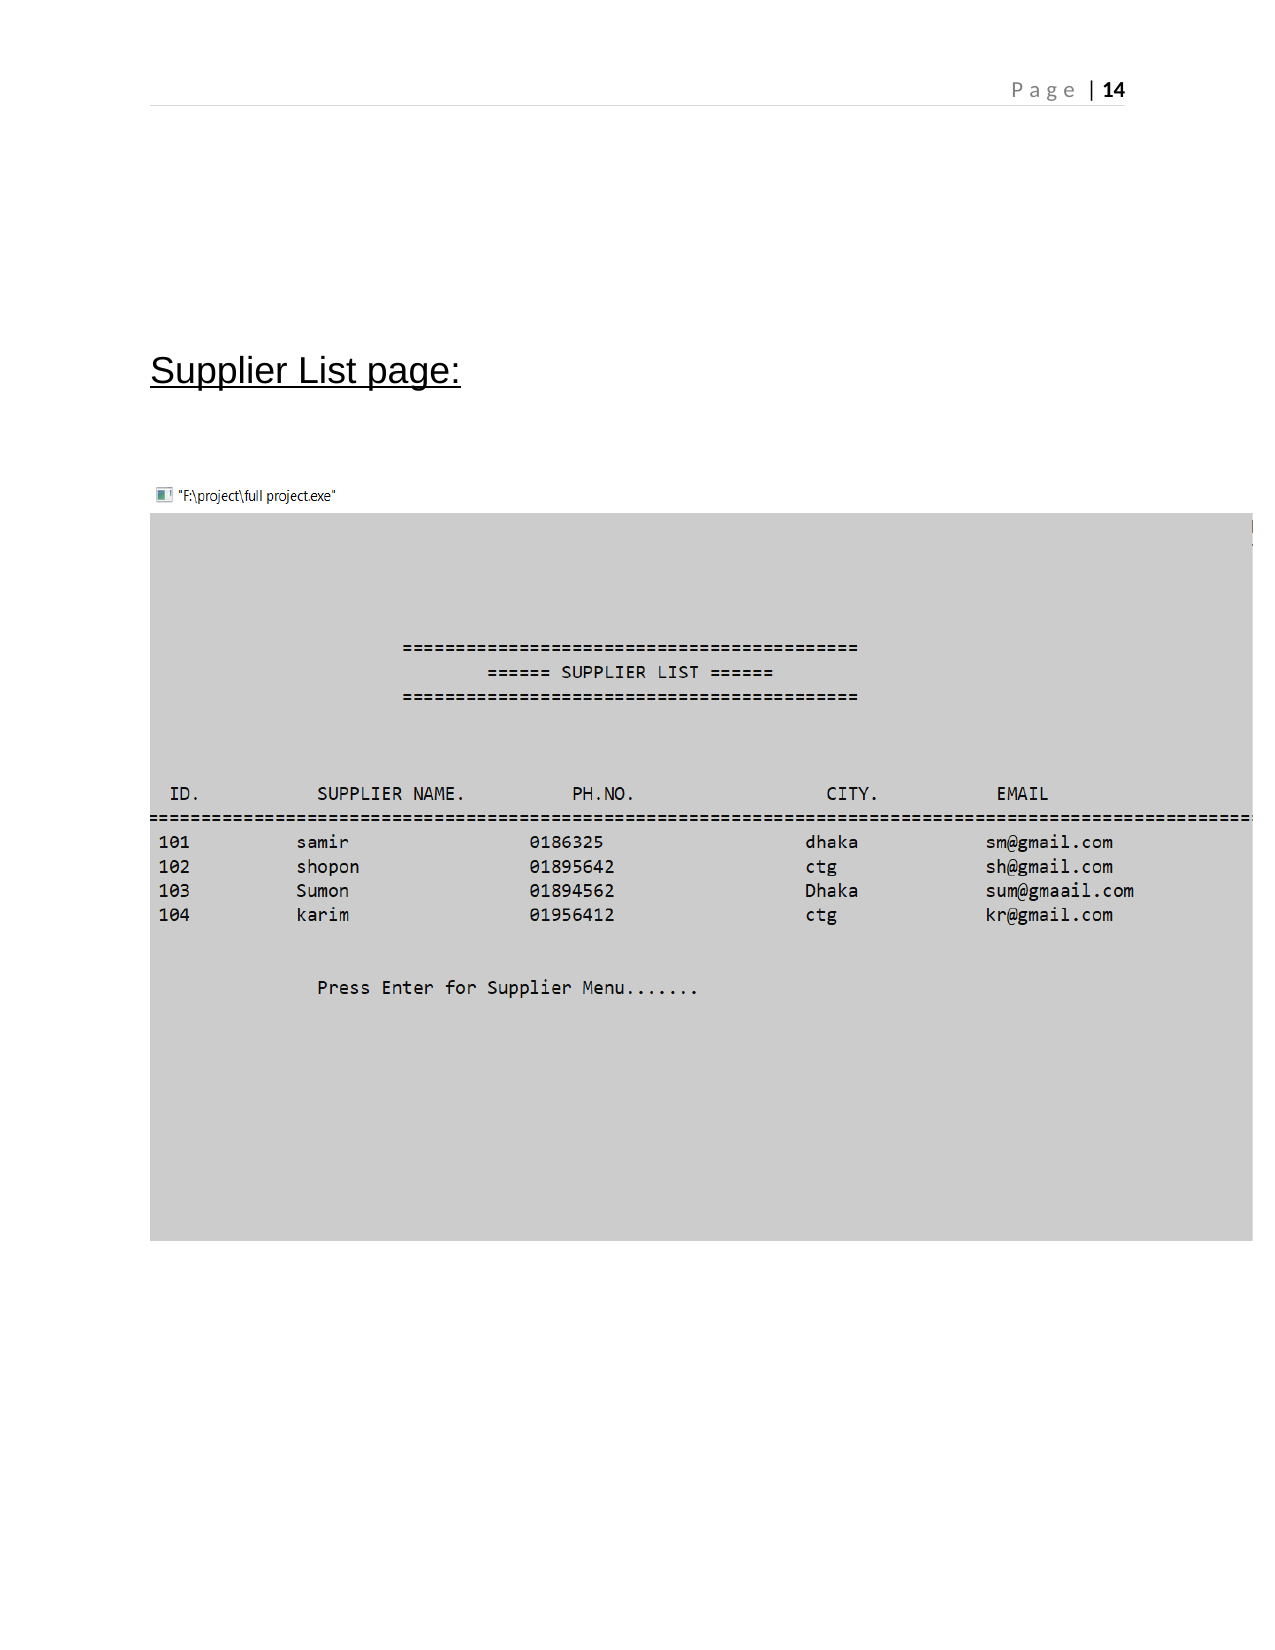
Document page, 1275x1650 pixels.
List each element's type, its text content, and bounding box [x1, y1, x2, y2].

picture [150, 477, 1253, 1241]
text Supplier List page: [150, 348, 1125, 392]
